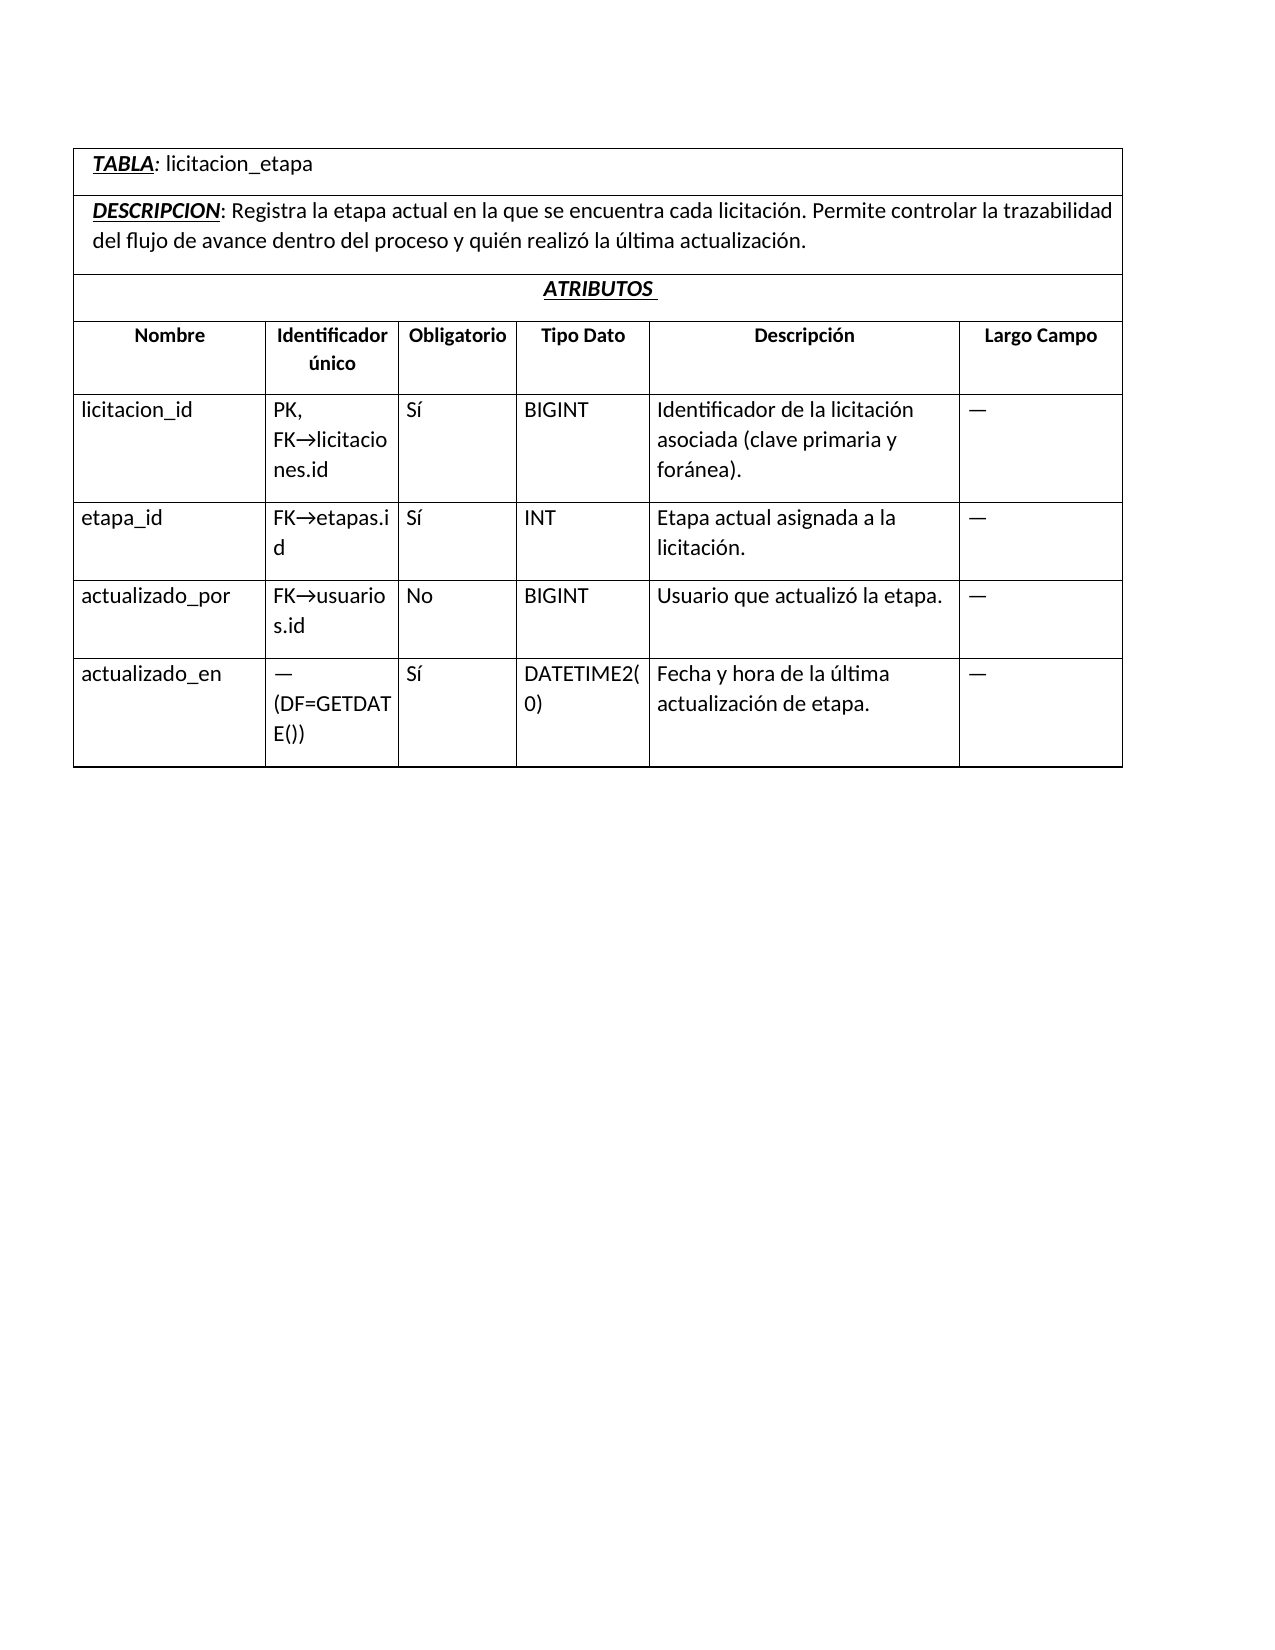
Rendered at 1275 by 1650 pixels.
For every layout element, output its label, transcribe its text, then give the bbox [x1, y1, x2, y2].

table_cell etapa_id [74, 503, 265, 580]
table_cell actualizado_por [74, 581, 265, 658]
table_cell — [960, 395, 1122, 502]
table_cell BIGINT [517, 581, 649, 658]
table_cell actualizado_en [74, 659, 265, 766]
table_cell Descripción [650, 322, 959, 394]
table_cell — (DF=GETDATE()) [266, 659, 398, 766]
table_header TABLA: licitacion_etapa [74, 149, 1122, 195]
table_cell Sí [399, 503, 516, 580]
table_cell Obligatorio [399, 322, 516, 394]
table_cell DESCRIPCION: Registra la etapa actual en la que se encuentra cada licitación. Permite controlar la trazabilidad del flujo de avance dentro del proceso y quién realizó la última actualización. [74, 196, 1122, 273]
table_cell FK→etapas.id [266, 503, 398, 580]
table_cell BIGINT [517, 395, 649, 502]
table_cell — [960, 503, 1122, 580]
table_cell — [960, 581, 1122, 658]
table_cell Etapa actual asignada a la licitación. [650, 503, 959, 580]
table_cell licitacion_id [74, 395, 265, 502]
table_cell Largo Campo [960, 322, 1122, 394]
table_cell FK→usuarios.id [266, 581, 398, 658]
table_cell Fecha y hora de la última actualización de etapa. [650, 659, 959, 766]
table_cell Usuario que actualizó la etapa. [650, 581, 959, 658]
table_cell PK, FK→licitaciones.id [266, 395, 398, 502]
table_cell INT [517, 503, 649, 580]
table_cell No [399, 581, 516, 658]
table_cell DATETIME2(0) [517, 659, 649, 766]
table_cell Sí [399, 395, 516, 502]
table_cell Identificador de la licitación asociada (clave primaria y foránea). [650, 395, 959, 502]
table_cell — [960, 659, 1122, 766]
table_cell Sí [399, 659, 516, 766]
table_cell Nombre [74, 322, 265, 394]
table_cell ATRIBUTOS [74, 275, 1122, 321]
table_cell Tipo Dato [517, 322, 649, 394]
table_cell Identificador único [266, 322, 398, 394]
